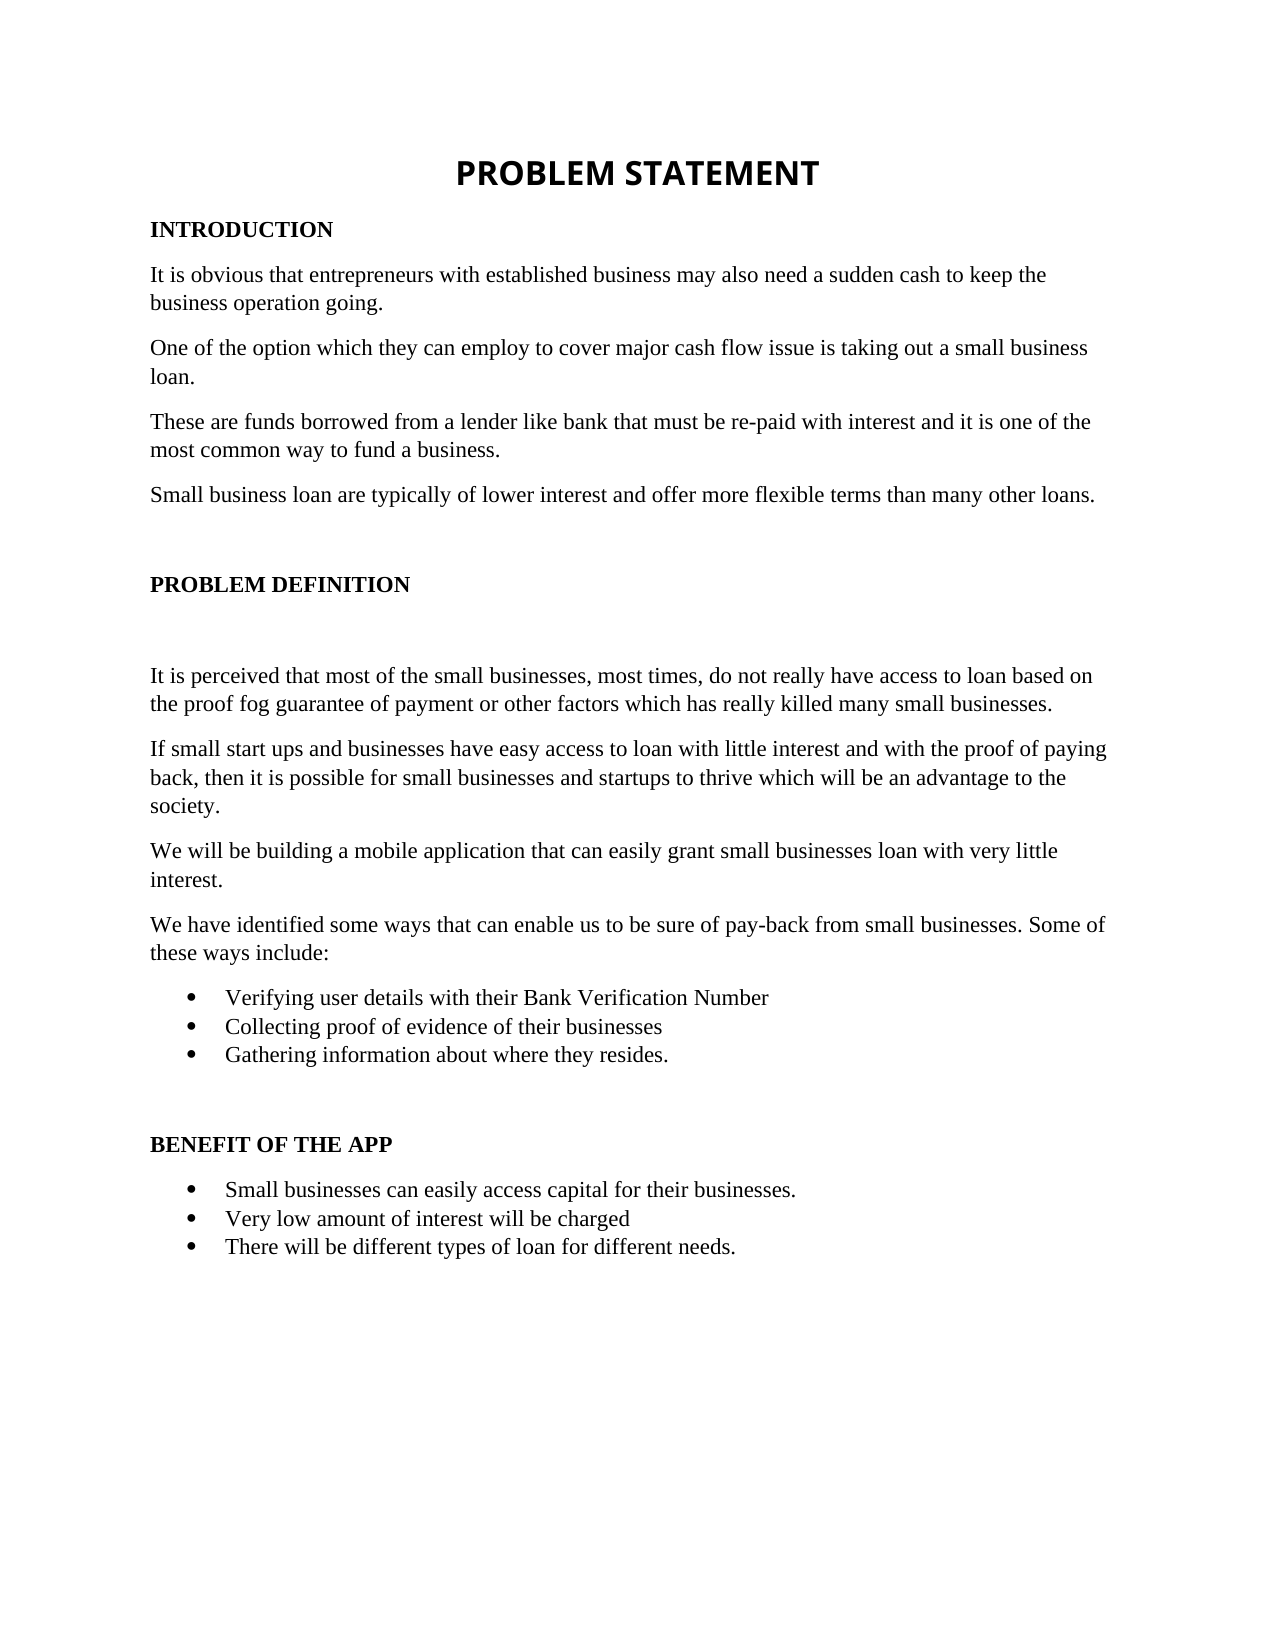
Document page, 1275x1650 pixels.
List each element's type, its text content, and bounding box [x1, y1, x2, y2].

text We will be building a mobile application that can easily grant small businesses loan with very little interest. [150, 837, 1125, 892]
text PROBLEM DEFINITION [150, 572, 1125, 598]
text One of the option which they can employ to cover major cash flow issue is taking out a small business loan. [150, 334, 1125, 389]
text INTRODUCTION [150, 216, 1125, 242]
list There will be different types of loan for different needs. [187, 1233, 1125, 1260]
list Very low amount of interest will be charged [187, 1205, 1125, 1231]
text It is obvious that entrepreneurs with established business may also need a sudden cash to keep the business operation going. [150, 261, 1125, 316]
text Small business loan are typically of lower interest and offer more flexible terms than many other loans. [150, 481, 1125, 508]
list Small businesses can easily access capital for their businesses. [187, 1177, 1125, 1203]
text We have identified some ways that can enable us to be sure of pay-back from small businesses. Some of these ways include: [150, 911, 1125, 966]
text It is perceived that most of the small businesses, most times, do not really have access to loan based on the proof fog guarantee of payment or other factors which has really killed many small businesses. [150, 662, 1125, 717]
list Verifying user details with their Bank Verification Number [187, 984, 1125, 1011]
text If small start ups and businesses have easy access to loan with little interest and with the proof of paying back, then it is possible for small businesses and startups to thrive which will be an advantage to the society. [150, 735, 1125, 818]
list Gathering information about where they resides. [187, 1041, 1125, 1068]
text These are funds borrowed from a lender like bank that must be re-paid with interest and it is one of the most common way to fund a business. [150, 408, 1125, 463]
list Collecting proof of evidence of their businesses [187, 1013, 1125, 1039]
text BENEFIT OF THE APP [150, 1131, 1125, 1158]
text PROBLEM STATEMENT [150, 150, 1125, 195]
